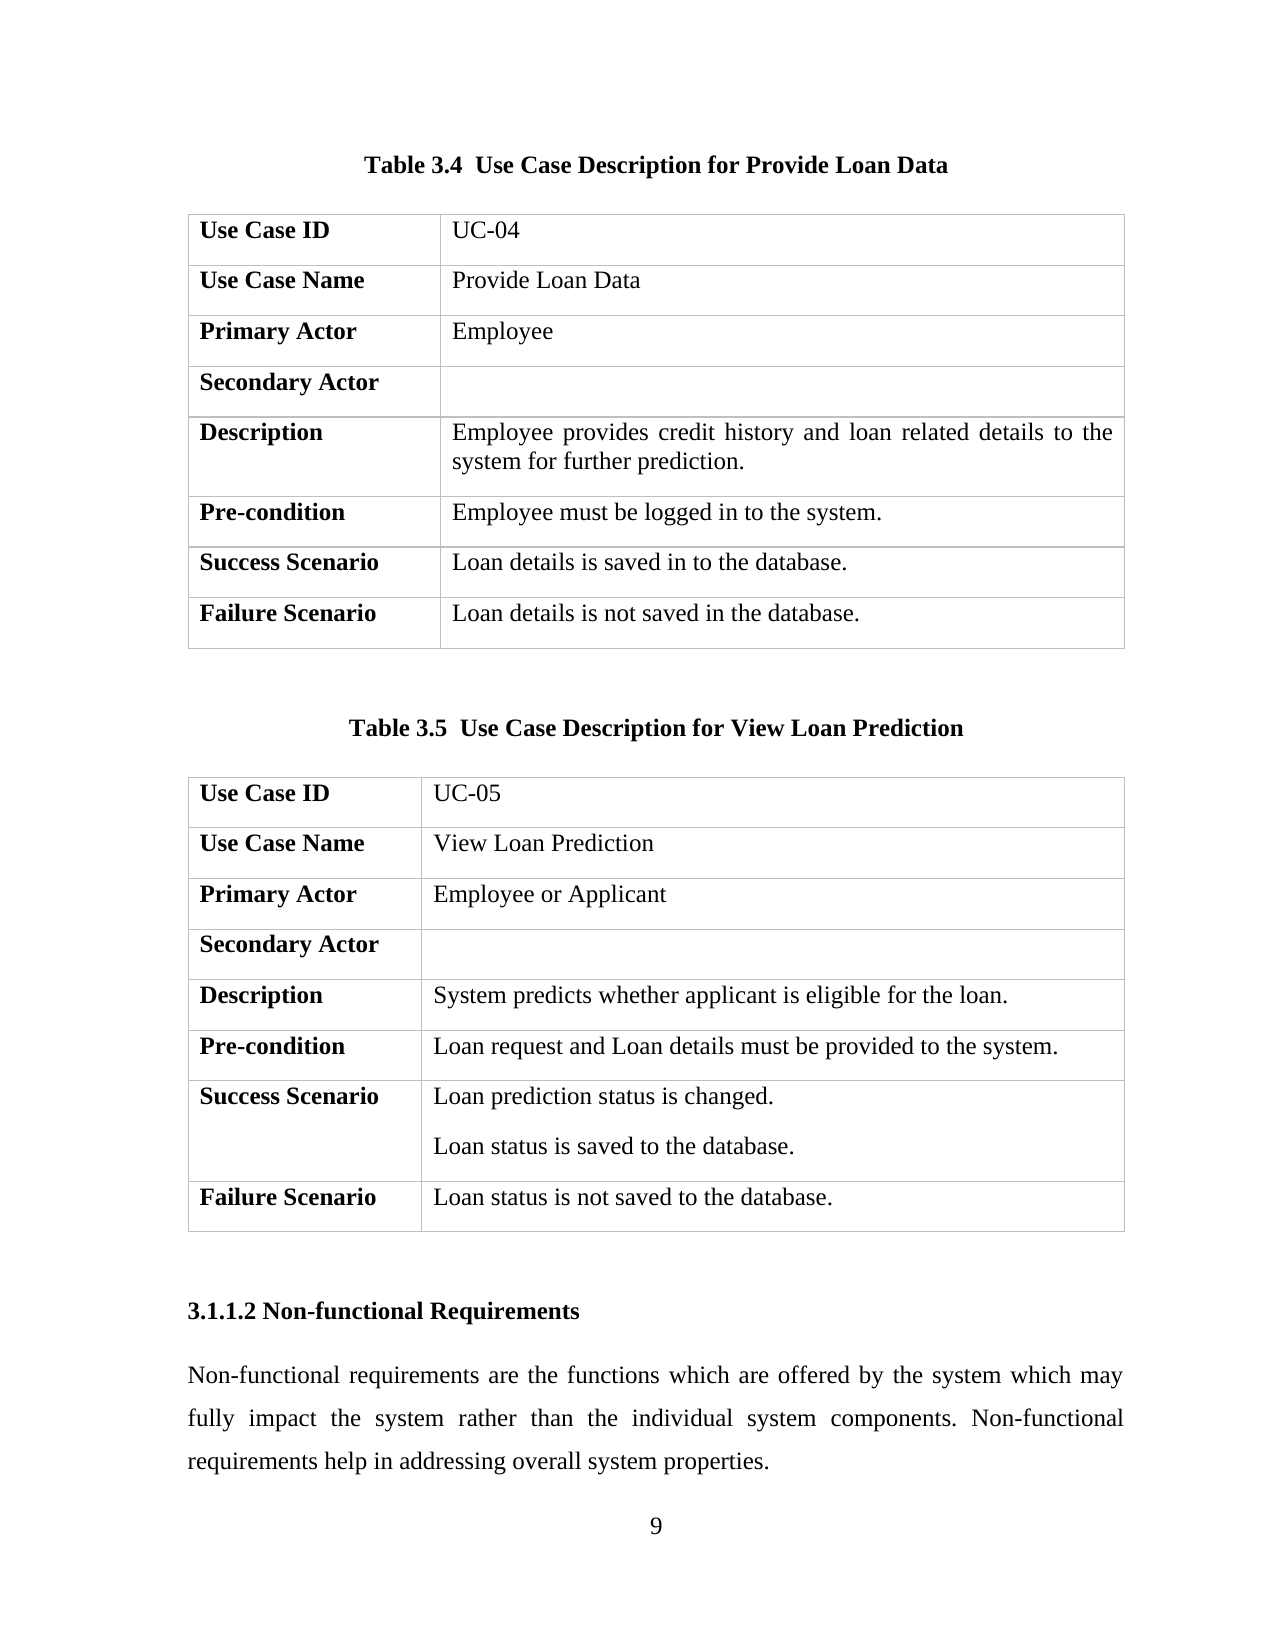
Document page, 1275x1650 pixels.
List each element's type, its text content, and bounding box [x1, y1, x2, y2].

text Non-functional requirements are the functions which are offered by the system which may fully impact the system rather than the individual system components. Non-functional requirements help in addressing overall system properties. [187, 1360, 1125, 1475]
table_cell Secondary Actor [189, 930, 421, 979]
table_cell Employee or Applicant [422, 879, 1124, 928]
table_cell Loan prediction status is changed. Loan status is saved to the database. [422, 1081, 1124, 1181]
table_cell Description [189, 418, 440, 496]
table_cell Primary Actor [189, 316, 440, 366]
table_cell Description [189, 980, 421, 1030]
table_cell Failure Scenario [189, 598, 440, 648]
text 3.1.1.2 Non-functional Requirements [187, 1296, 1125, 1325]
table_cell Provide Loan Data [441, 266, 1124, 315]
table_cell [441, 367, 1124, 416]
text Table 3.4 Use Case Description for Provide Loan Data [187, 150, 1125, 179]
table_cell Loan request and Loan details must be provided to the system. [422, 1031, 1124, 1080]
table_cell Loan details is saved in to the database. [441, 548, 1124, 597]
table_header UC-05 [422, 778, 1124, 827]
table_cell Employee must be logged in to the system. [441, 497, 1124, 546]
table_cell Secondary Actor [189, 367, 440, 416]
table_cell System predicts whether applicant is eligible for the loan. [422, 980, 1124, 1030]
text Table 3.5 Use Case Description for View Loan Prediction [187, 713, 1125, 741]
table_cell Employee [441, 316, 1124, 366]
table_cell Loan details is not saved in the database. [441, 598, 1124, 648]
table_cell Loan status is not saved to the database. [422, 1182, 1124, 1231]
table_header Use Case ID [189, 215, 440, 264]
table_cell Use Case Name [189, 828, 421, 878]
table_header Use Case ID [189, 778, 421, 827]
table_cell [422, 930, 1124, 979]
table_cell Failure Scenario [189, 1182, 421, 1231]
table_header UC-04 [441, 215, 1124, 264]
table_cell Success Scenario [189, 548, 440, 597]
table_cell Success Scenario [189, 1081, 421, 1181]
table_cell Employee provides credit history and loan related details to the system for further prediction. [441, 418, 1124, 496]
table_cell Use Case Name [189, 266, 440, 315]
table_cell View Loan Prediction [422, 828, 1124, 878]
table_cell Pre-condition [189, 1031, 421, 1080]
table_cell Primary Actor [189, 879, 421, 928]
table_cell Pre-condition [189, 497, 440, 546]
